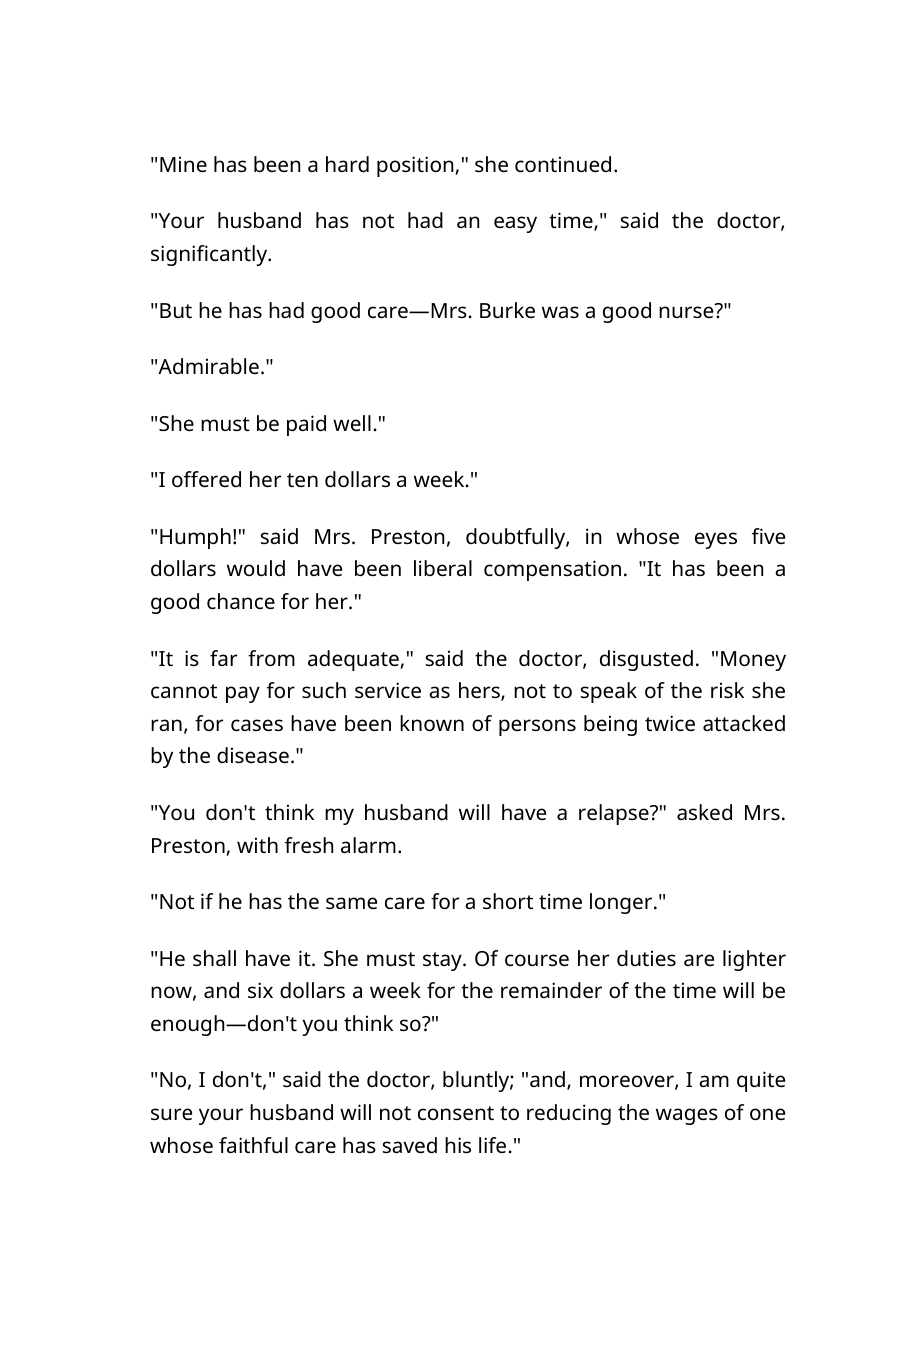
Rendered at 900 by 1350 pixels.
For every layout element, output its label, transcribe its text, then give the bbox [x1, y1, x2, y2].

text "She must be paid well." [150, 409, 787, 437]
text "Your husband has not had an easy time," said the doctor, significantly. [150, 207, 787, 268]
text "It is far from adequate," said the doctor, disgusted. "Money cannot pay for such service as hers, not to speak of the risk she ran, for cases have been known of persons being twice attacked by the disease." [150, 644, 787, 770]
text "I offered her ten dollars a week." [150, 465, 787, 494]
text "Not if he has the same care for a short time longer." [150, 887, 787, 916]
text "No, I don't," said the doctor, bluntly; "and, moreover, I am quite sure your husband will not consent to reducing the wages of one whose faithful care has saved his life." [150, 1066, 787, 1159]
text "You don't think my husband will have a relapse?" asked Mrs. Preston, with fresh alarm. [150, 798, 787, 859]
text "Mine has been a hard position," she continued. [150, 150, 787, 178]
text "Admirable." [150, 352, 787, 381]
text "Humph!" said Mrs. Preston, doubtfully, in whose eyes five dollars would have been liberal compensation. "It has been a good chance for her." [150, 522, 787, 616]
text "He shall have it. She must stay. Of course her duties are lighter now, and six dollars a week for the remainder of the time will be enough—don't you think so?" [150, 944, 787, 1037]
text "But he has had good care—Mrs. Burke was a good nurse?" [150, 296, 787, 324]
